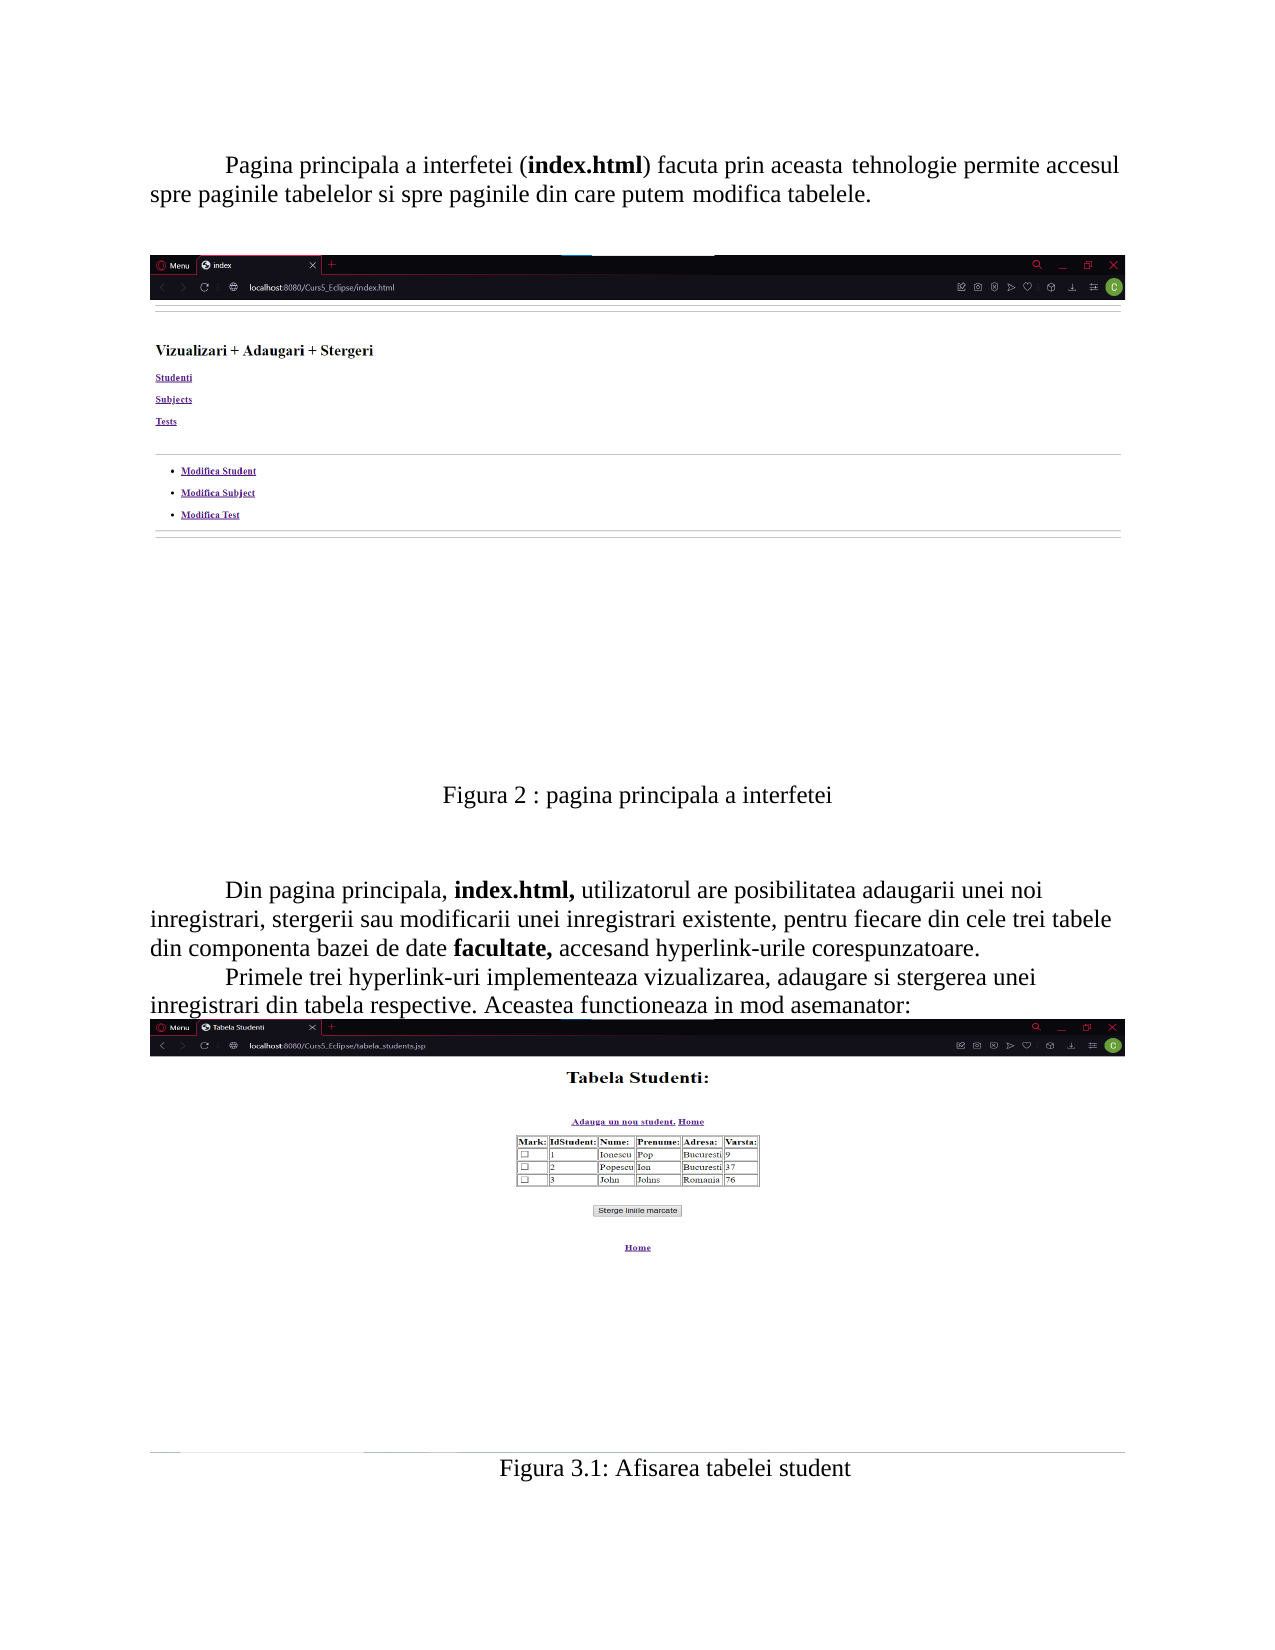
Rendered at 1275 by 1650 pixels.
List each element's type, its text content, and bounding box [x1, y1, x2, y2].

text Primele trei hyperlink-uri implementeaza vizualizarea, adaugare si stergerea unei inregistrari din tabela respective. Aceastea functioneaza in mod asemanator: [150, 962, 1125, 1019]
text Din pagina principala, index.html, utilizatorul are posibilitatea adaugarii unei noi inregistrari, stergerii sau modificarii unei inregistrari existente, pentru fiecare din cele trei tabele din componenta bazei de date facultate, accesand hyperlink-urile corespunzatoare. [150, 875, 1125, 962]
picture [150, 255, 1125, 778]
text Figura 2 : pagina principala a interfetei [150, 778, 1125, 809]
text Pagina principala a interfetei (index.html) facuta prin aceasta tehnologie permite accesul spre paginile tabelelor si spre paginile din care putem modifica tabelele. [150, 150, 1125, 207]
picture [150, 1019, 1125, 1453]
text Figura 3.1: Afisarea tabelei student [150, 1453, 1125, 1482]
